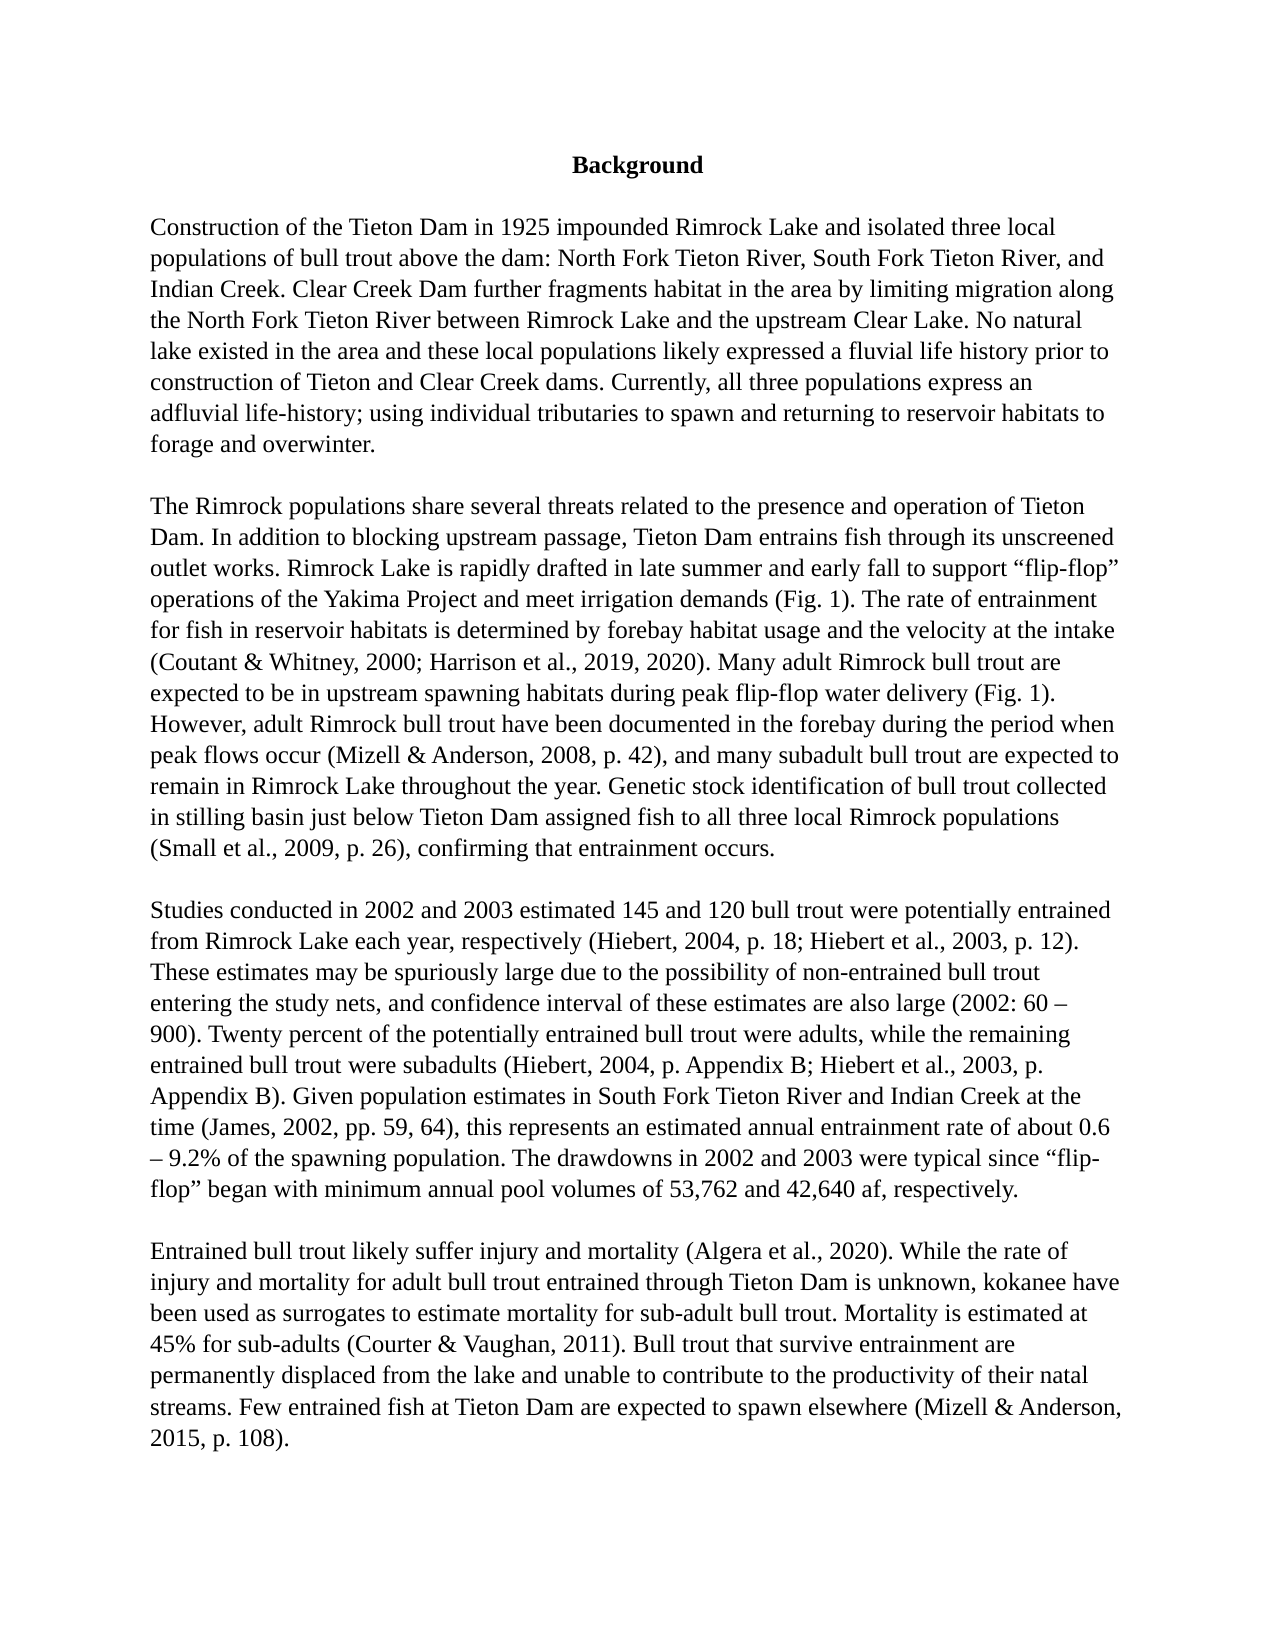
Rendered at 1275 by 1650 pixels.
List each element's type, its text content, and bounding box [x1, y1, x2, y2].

subtitle Background [150, 150, 1125, 179]
text Entrained bull trout likely suffer injury and mortality (Algera et al., 2020). While the rate of injury and mortality for adult bull trout entrained through Tieton Dam is unknown, kokanee have been used as surrogates to estimate mortality for sub-adult bull trout. Mortality is estimated at 45% for sub-adults (Courter & Vaughan, 2011). Bull trout that survive entrainment are permanently displaced from the lake and unable to contribute to the productivity of their natal streams. Few entrained fish at Tieton Dam are expected to spawn elsewhere (Mizell & Anderson, 2015, p. 108). [150, 1236, 1125, 1451]
text The Rimrock populations share several threats related to the presence and operation of Tieton Dam. In addition to blocking upstream passage, Tieton Dam entrains fish through its unscreened outlet works. Rimrock Lake is rapidly drafted in late summer and early fall to support “flip-flop” operations of the Yakima Project and meet irrigation demands (Fig. 1). The rate of entrainment for fish in reservoir habitats is determined by forebay habitat usage and the velocity at the intake (Coutant & Whitney, 2000; Harrison et al., 2019, 2020). Many adult Rimrock bull trout are expected to be in upstream spawning habitats during peak flip-flop water delivery (Fig. 1). However, adult Rimrock bull trout have been documented in the forebay during the period when peak flows occur (Mizell & Anderson, 2008, p. 42), and many subadult bull trout are expected to remain in Rimrock Lake throughout the year. Genetic stock identification of bull trout collected in stilling basin just below Tieton Dam assigned fish to all three local Rimrock populations (Small et al., 2009, p. 26), confirming that entrainment occurs. [150, 491, 1125, 862]
text Construction of the Tieton Dam in 1925 impounded Rimrock Lake and isolated three local populations of bull trout above the dam: North Fork Tieton River, South Fork Tieton River, and Indian Creek. Clear Creek Dam further fragments habitat in the area by limiting migration along the North Fork Tieton River between Rimrock Lake and the upstream Clear Lake. No natural lake existed in the area and these local populations likely expressed a fluvial life history prior to construction of Tieton and Clear Creek dams. Currently, all three populations express an adfluvial life-history; using individual tributaries to spawn and returning to reservoir habitats to forage and overwinter. [150, 212, 1125, 458]
text Studies conducted in 2002 and 2003 estimated 145 and 120 bull trout were potentially entrained from Rimrock Lake each year, respectively (Hiebert, 2004, p. 18; Hiebert et al., 2003, p. 12). These estimates may be spuriously large due to the possibility of non-entrained bull trout entering the study nets, and confidence interval of these estimates are also large (2002: 60 – 900). Twenty percent of the potentially entrained bull trout were adults, while the remaining entrained bull trout were subadults (Hiebert, 2004, p. Appendix B; Hiebert et al., 2003, p. Appendix B). Given population estimates in South Fork Tieton River and Indian Creek at the time (James, 2002, pp. 59, 64), this represents an estimated annual entrainment rate of about 0.6 – 9.2% of the spawning population. The drawdowns in 2002 and 2003 were typical since “flip-flop” began with minimum annual pool volumes of 53,762 and 42,640 af, respectively. [150, 895, 1125, 1203]
